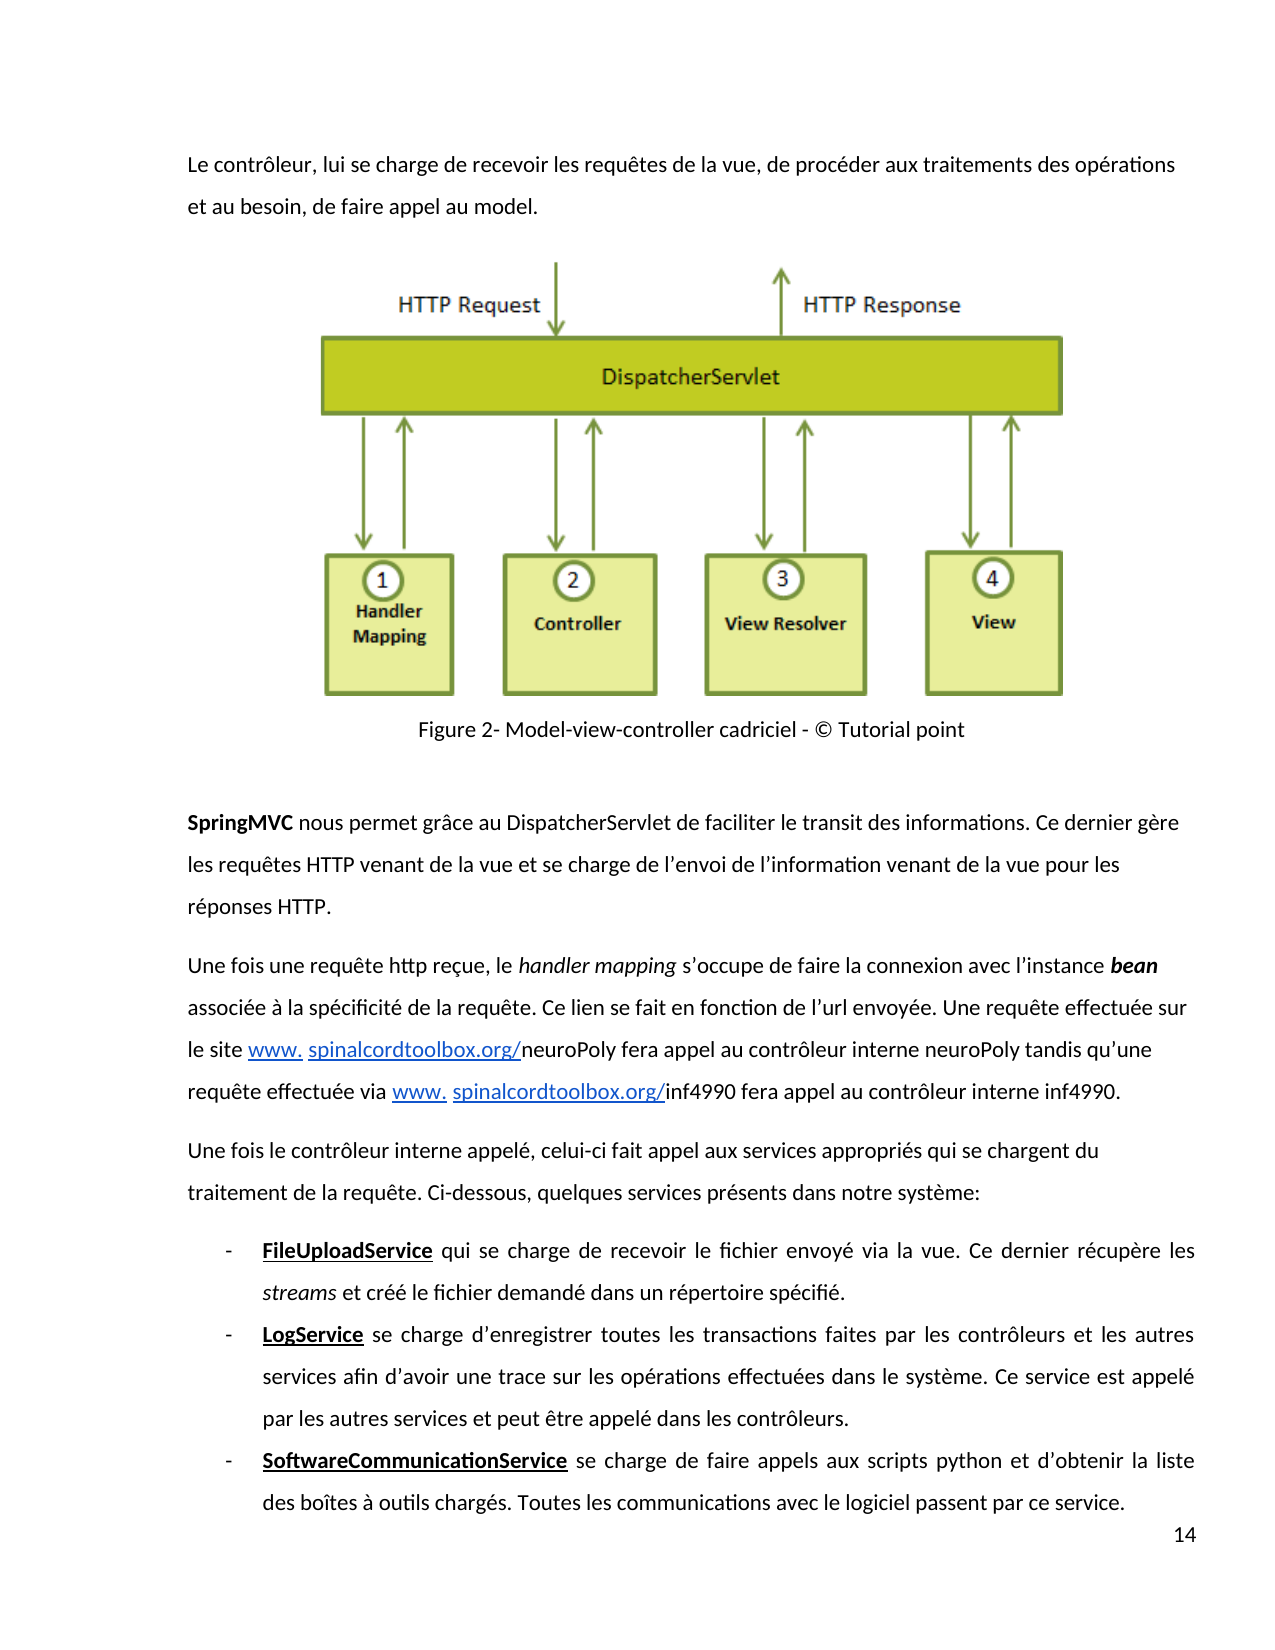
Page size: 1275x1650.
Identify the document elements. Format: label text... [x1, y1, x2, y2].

picture [320, 250, 1063, 696]
text Une fois le contrôleur interne appelé, celui-ci fait appel aux services appropriés qui se chargent du traitement de la requête. Ci-dessous, quelques services présents dans notre système: [187, 1136, 1196, 1206]
text Le contrôleur, lui se charge de recevoir les requêtes de la vue, de procéder aux traitements des opérations et au besoin, de faire appel au model. [187, 150, 1196, 220]
text Figure 2- Model-view-controller cadriciel - © Tutorial point [187, 715, 1196, 743]
list LogService se charge d’enregistrer toutes les transactions faites par les contrôleurs et les autres services afin d’avoir une trace sur les opérations effectuées dans le système. Ce service est appelé par les autres services et peut être appelé dans les contrôleurs. [225, 1320, 1196, 1432]
text SpringMVC nous permet grâce au DispatcherServlet de faciliter le transit des informations. Ce dernier gère les requêtes HTTP venant de la vue et se charge de l’envoi de l’information venant de la vue pour les réponses HTTP. [187, 808, 1196, 921]
list SoftwareCommunicationService se charge de faire appels aux scripts python et d’obtenir la liste des boîtes à outils chargés. Toutes les communications avec le logiciel passent par ce service. [225, 1446, 1196, 1516]
list FileUploadService qui se charge de recevoir le fichier envoyé via la vue. Ce dernier récupère les streams et créé le fichier demandé dans un répertoire spécifié. [225, 1236, 1196, 1306]
text Une fois une requête http reçue, le handler mapping s’occupe de faire la connexion avec l’instance bean associée à la spécificité de la requête. Ce lien se fait en fonction de l’url envoyée. Une requête effectuée sur le site www. spinalcordtoolbox.org/neuroPoly fera appel au contrôleur interne neuroPoly tandis qu’une requête effectuée via www. spinalcordtoolbox.org/inf4990 fera appel au contrôleur interne inf4990. [187, 951, 1196, 1105]
